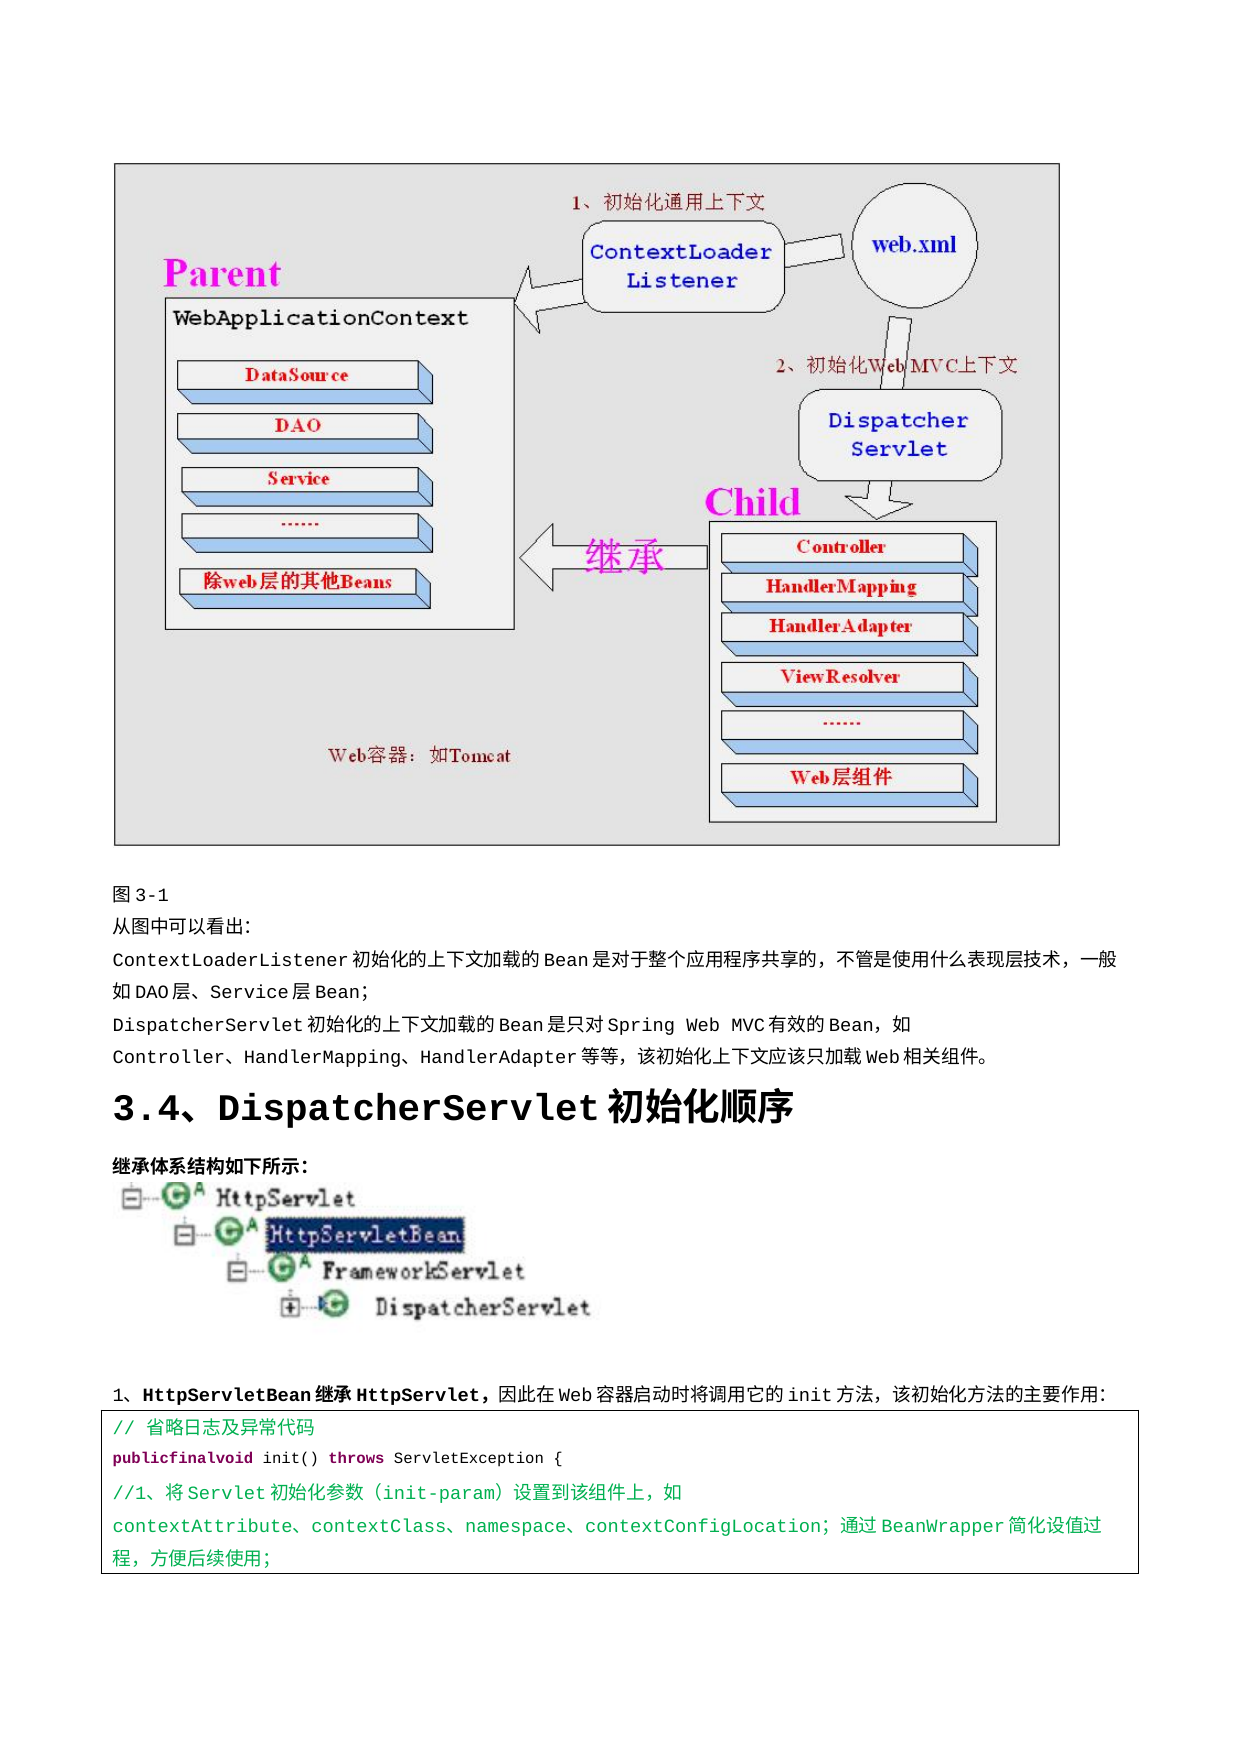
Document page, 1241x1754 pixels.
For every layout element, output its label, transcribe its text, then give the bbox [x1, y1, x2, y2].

text DispatcherServlet初始化的上下文加载的Bean是只对Spring Web MVC有效的Bean，如Controller、HandlerMapping、HandlerAdapter等等，该初始化上下文应该只加载Web相关组件。 [112, 1007, 1128, 1072]
picture [112, 1182, 609, 1339]
text 1、HttpServletBean继承HttpServlet，因此在Web容器启动时将调用它的init方法，该初始化方法的主要作用： [112, 1377, 1128, 1409]
text 继承体系结构如下所示： [112, 1149, 1128, 1182]
picture [112, 162, 1061, 848]
text ContextLoaderListener初始化的上下文加载的Bean是对于整个应用程序共享的，不管是使用什么表现层技术，一般如DAO层、Service层Bean； [112, 942, 1128, 1007]
text 3.4、DispatcherServlet初始化顺序 [112, 1072, 1128, 1137]
text 从图中可以看出： [112, 909, 1128, 942]
text 图3-1 [112, 877, 1128, 909]
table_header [102, 1411, 1138, 1573]
